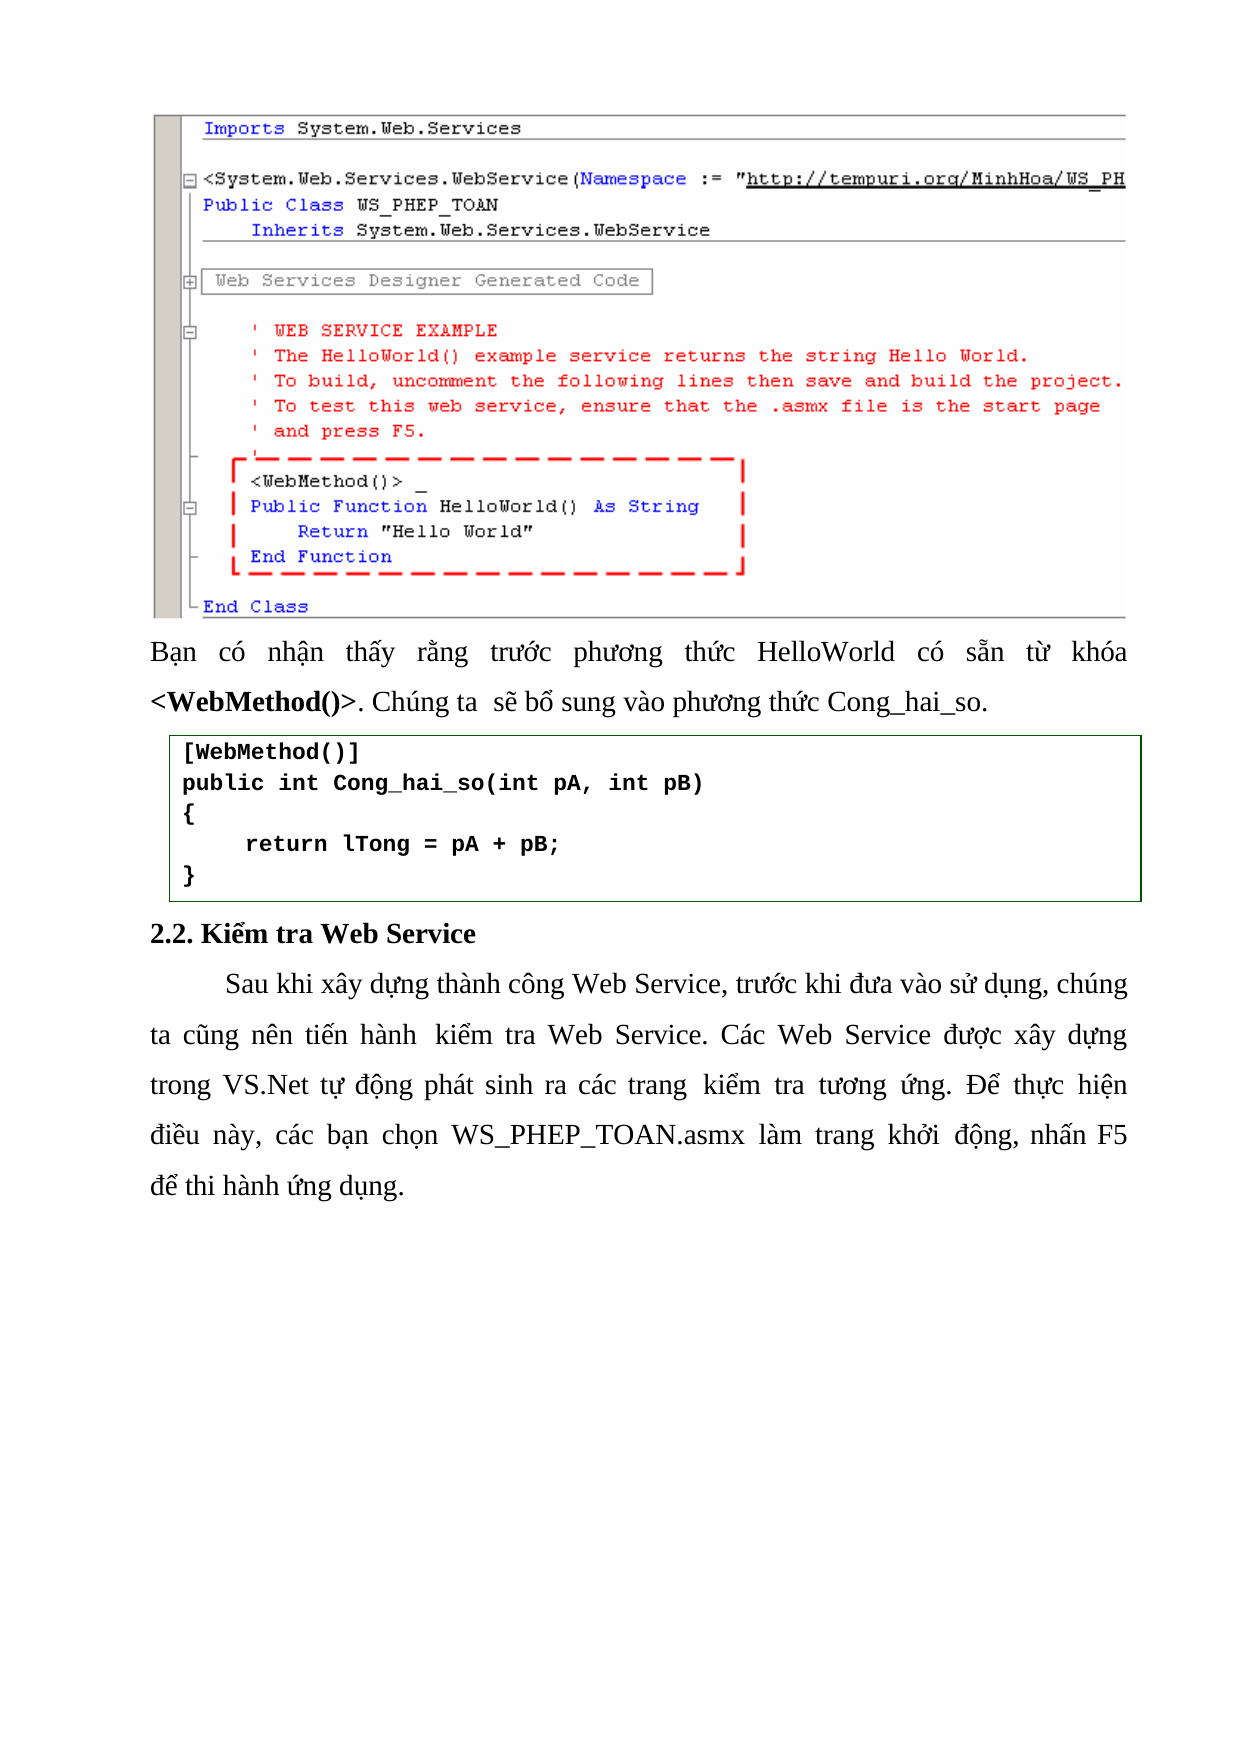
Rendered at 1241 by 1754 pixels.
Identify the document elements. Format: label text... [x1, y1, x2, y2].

text Bạn có nhận thấy rằng trước phương thức HelloWorld có sẵn từ khóa <WebMethod()>. Chúng ta sẽ bổ sung vào phương thức Cong_hai_so. [150, 634, 1128, 718]
list Kiểm tra Web Service [150, 916, 1128, 950]
picture [152, 112, 1126, 620]
text Sau khi xây dựng thành công Web Service, trước khi đưa vào sử dụng, chúng ta cũng nên tiến hành kiểm tra Web Service. Các Web Service được xây dựng trong VS.Net tự động phát sinh ra các trang kiểm tra tương ứng. Để thực hiện điều này, các bạn chọn WS_PHEP_TOAN.asmx làm trang khởi động, nhấn F5 để thi hành ứng dụng. [150, 967, 1128, 1201]
